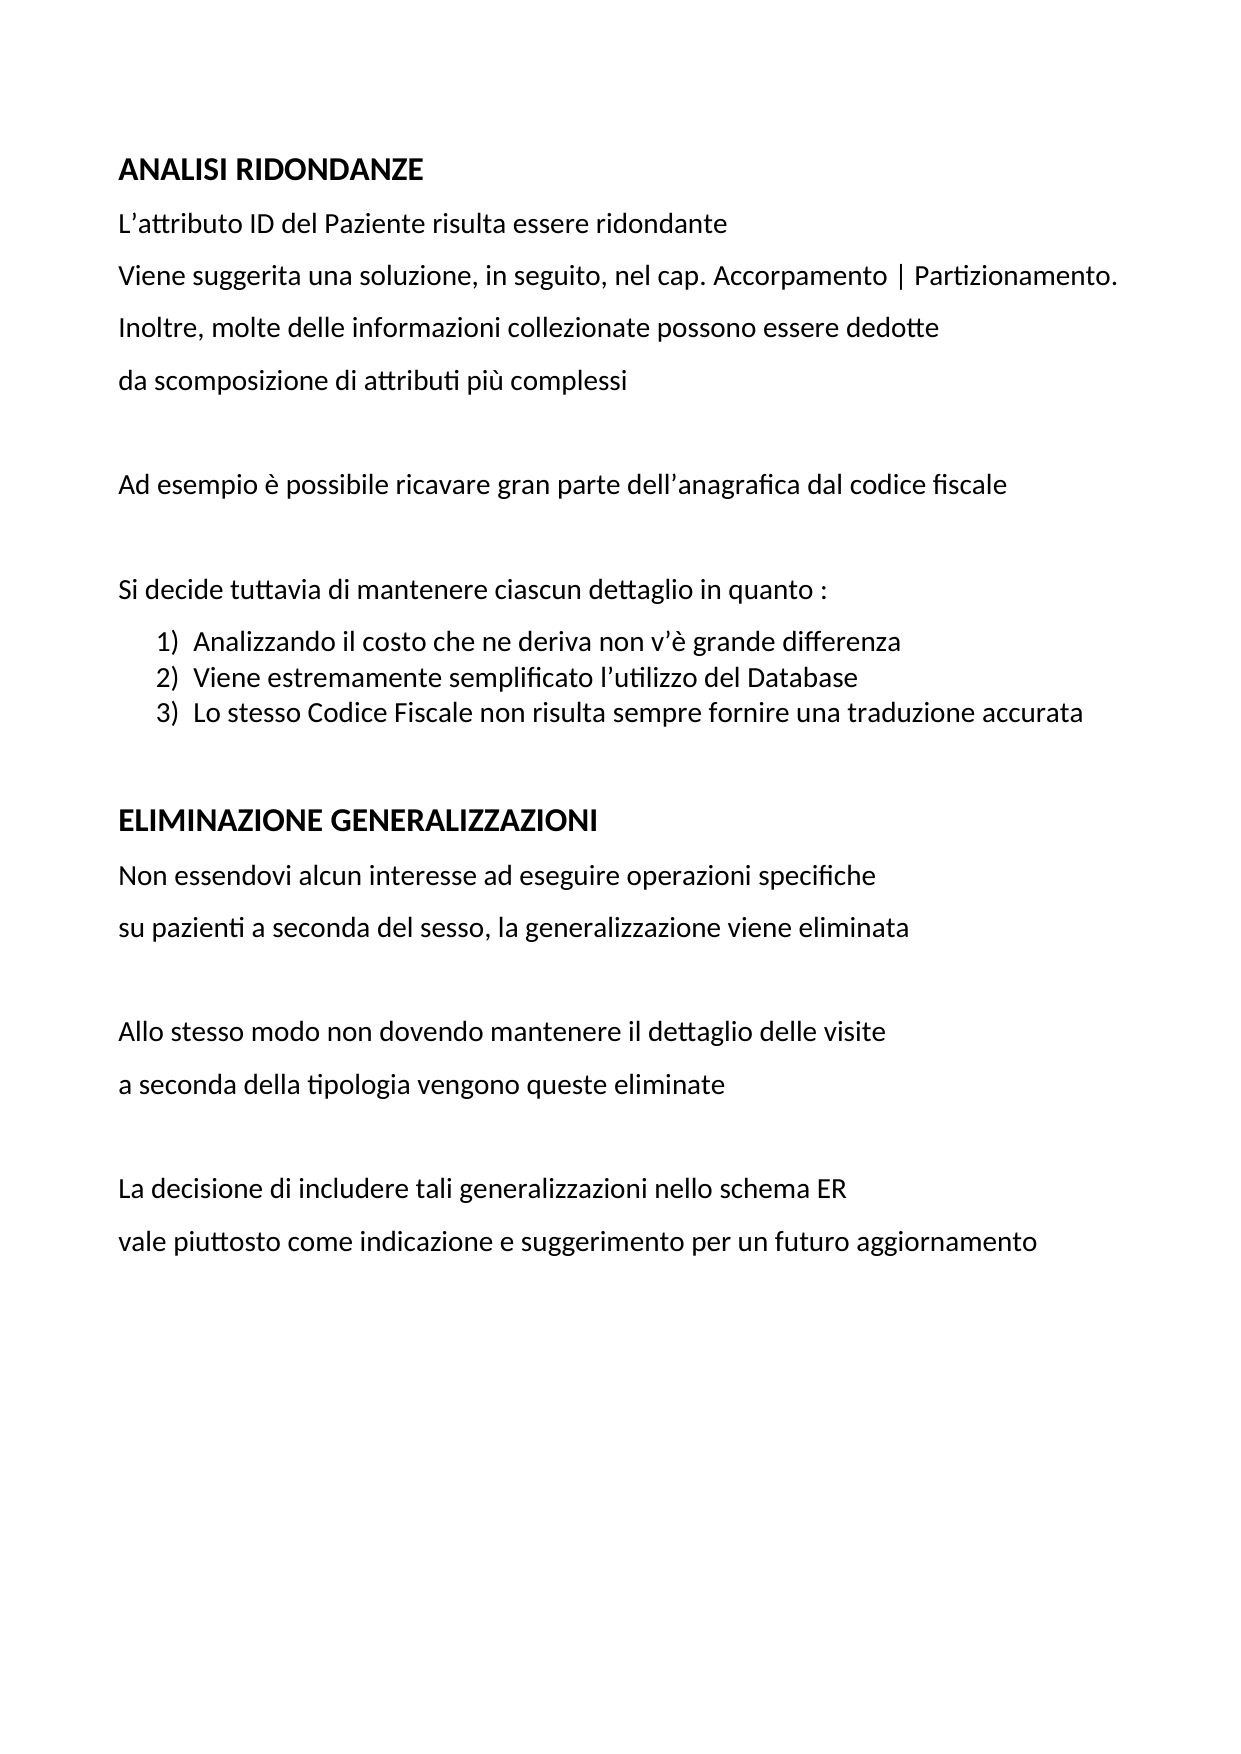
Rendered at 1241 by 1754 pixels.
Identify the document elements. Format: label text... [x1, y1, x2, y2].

text a seconda della tipologia vengono queste eliminate [118, 1066, 1122, 1101]
text da scomposizione di attributi più complessi [118, 362, 1122, 397]
list Analizzando il costo che ne deriva non v’è grande differenza [156, 623, 1122, 659]
text Si decide tuttavia di mantenere ciascun dettaglio in quanto : [118, 571, 1122, 607]
text ANALISI RIDONDANZE [118, 148, 1122, 188]
text L’attributo ID del Paziente risulta essere ridondante [118, 205, 1122, 241]
text Non essendovi alcun interesse ad eseguire operazioni specifiche [118, 857, 1122, 892]
text Viene suggerita una soluzione, in seguito, nel cap. Accorpamento | Partizionamento. [118, 257, 1122, 293]
text ELIMINAZIONE GENERALIZZAZIONI [118, 799, 1122, 840]
text su pazienti a seconda del sesso, la generalizzazione viene eliminata [118, 909, 1122, 944]
list Lo stesso Codice Fiscale non risulta sempre fornire una traduzione accurata [156, 694, 1122, 730]
text Inoltre, molte delle informazioni collezionate possono essere dedotte [118, 309, 1122, 345]
text Ad esempio è possibile ricavare gran parte dell’anagrafica dal codice fiscale [118, 466, 1122, 502]
text Allo stesso modo non dovendo mantenere il dettaglio delle visite [118, 1013, 1122, 1049]
text La decisione di includere tali generalizzazioni nello schema ER [118, 1170, 1122, 1206]
list Viene estremamente semplificato l’utilizzo del Database [156, 659, 1122, 694]
text vale piuttosto come indicazione e suggerimento per un futuro aggiornamento [118, 1223, 1122, 1258]
